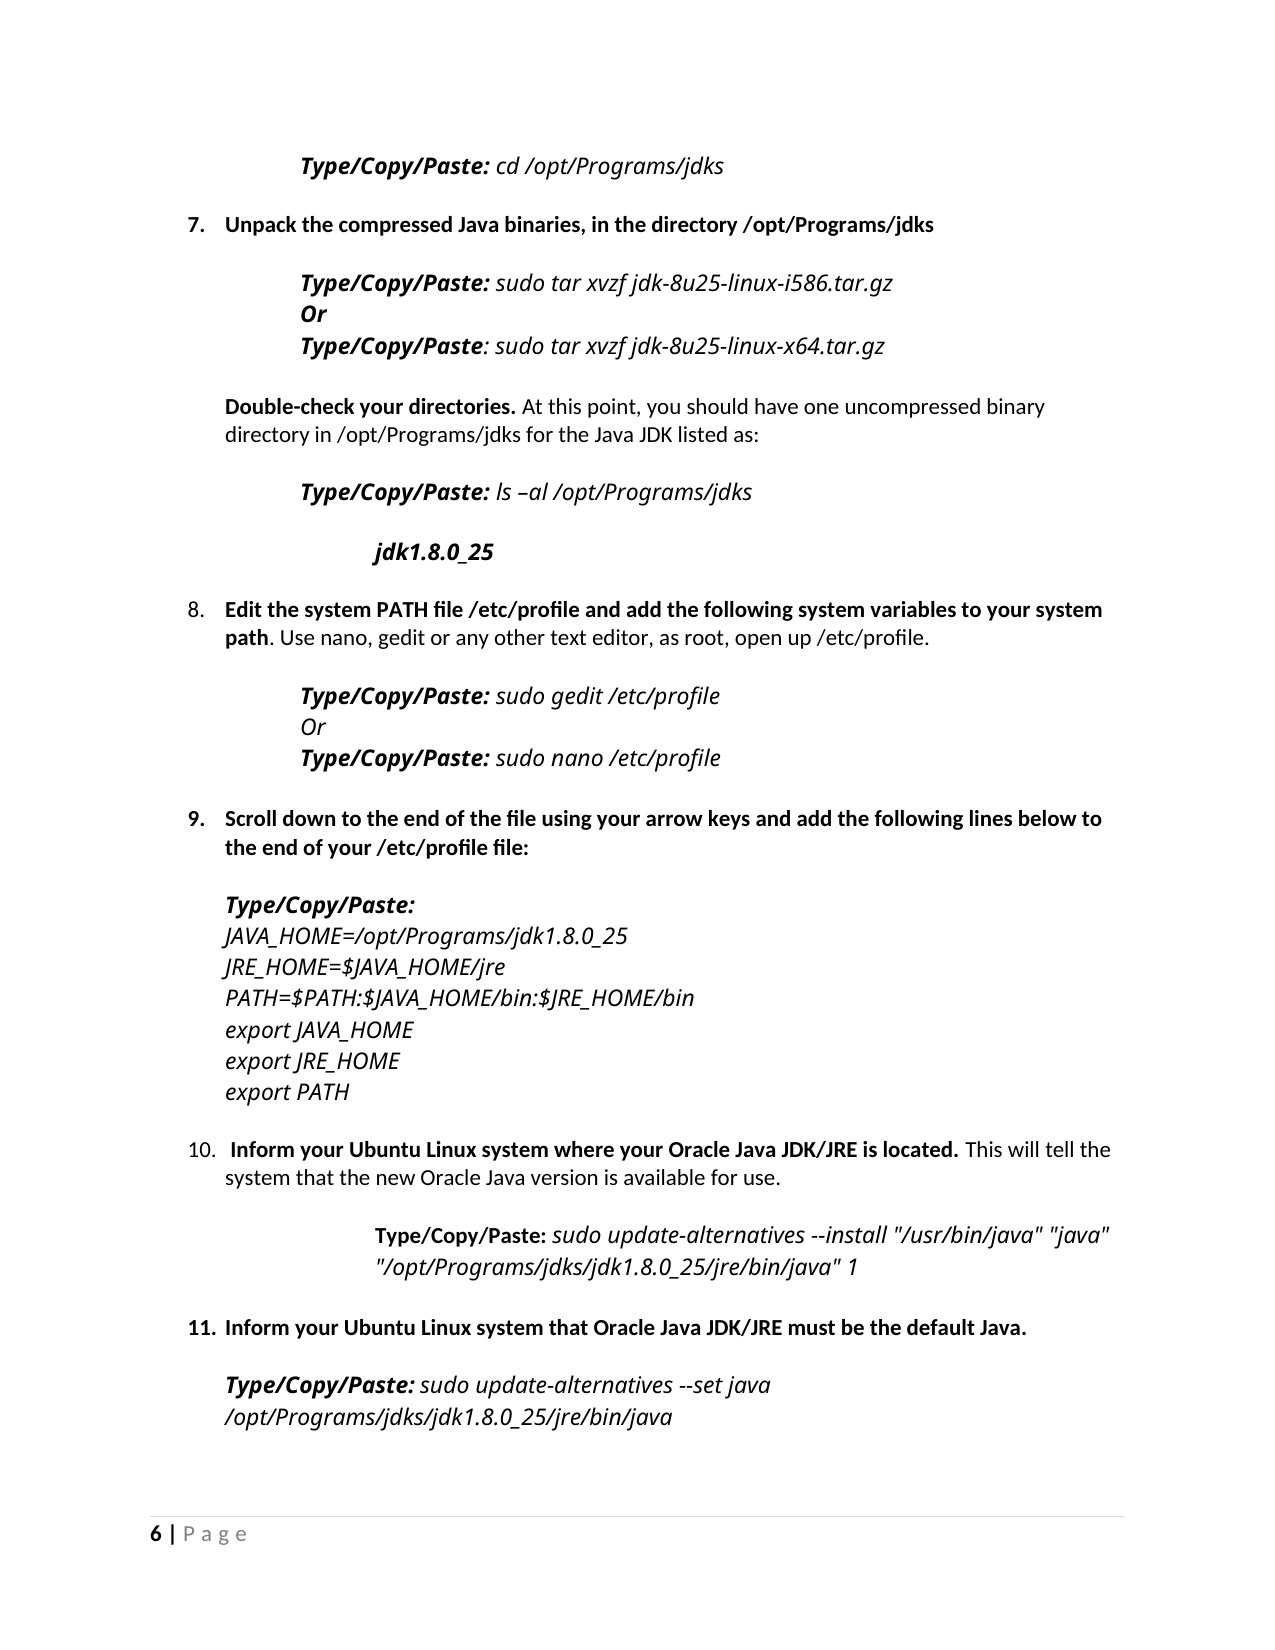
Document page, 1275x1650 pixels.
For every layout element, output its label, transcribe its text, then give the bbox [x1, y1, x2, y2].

list Type/Copy/Paste: sudo tar xvzf jdk-8u25-linux-i586.tar.gz [300, 267, 1125, 298]
list Type/Copy/Paste: sudo tar xvzf jdk-8u25-linux-x64.tar.gz [300, 330, 1125, 361]
text Type/Copy/Paste: sudo gedit /etc/profile [300, 679, 1125, 711]
list Double-check your directories. At this point, you should have one uncompressed binary directory in /opt/Programs/jdks for the Java JDK listed as: [225, 392, 1125, 448]
text Type/Copy/Paste: cd /opt/Programs/jdks [300, 150, 1125, 181]
text Type/Copy/Paste: sudo update-alternatives --install "/usr/bin/java" "java" "/opt/Programs/jdks/jdk1.8.0_25/jre/bin/java" 1 [375, 1219, 1125, 1282]
list Inform your Ubuntu Linux system that Oracle Java JDK/JRE must be the default Java. [187, 1313, 1125, 1341]
text Or [300, 711, 1125, 742]
list Scroll down to the end of the file using your arrow keys and add the following lines below to the end of your /etc/profile file: [187, 804, 1125, 861]
list Type/Copy/Paste: JAVA_HOME=/opt/Programs/jdk1.8.0_25 JRE_HOME=$JAVA_HOME/jre PATH=$PATH:$JAVA_HOME/bin:$JRE_HOME/bin export JAVA_HOME export JRE_HOME export PATH [225, 889, 1125, 1107]
list jdk1.8.0_25 [300, 536, 1125, 567]
list Inform your Ubuntu Linux system where your Oracle Java JDK/JRE is located. This will tell the system that the new Oracle Java version is available for use. [187, 1135, 1125, 1191]
list Edit the system PATH file /etc/profile and add the following system variables to your system path. Use nano, gedit or any other text editor, as root, open up /etc/profile. [187, 596, 1125, 652]
list Unpack the compressed Java binaries, in the directory /opt/Programs/jdks [187, 210, 1125, 238]
text Type/Copy/Paste: sudo nano /etc/profile [300, 742, 1125, 773]
list Type/Copy/Paste: ls –al /opt/Programs/jdks [225, 476, 1125, 507]
text Type/Copy/Paste: sudo update-alternatives --set java /opt/Programs/jdks/jdk1.8.0_25/jre/bin/java [225, 1369, 1125, 1432]
list Or [300, 298, 1125, 330]
